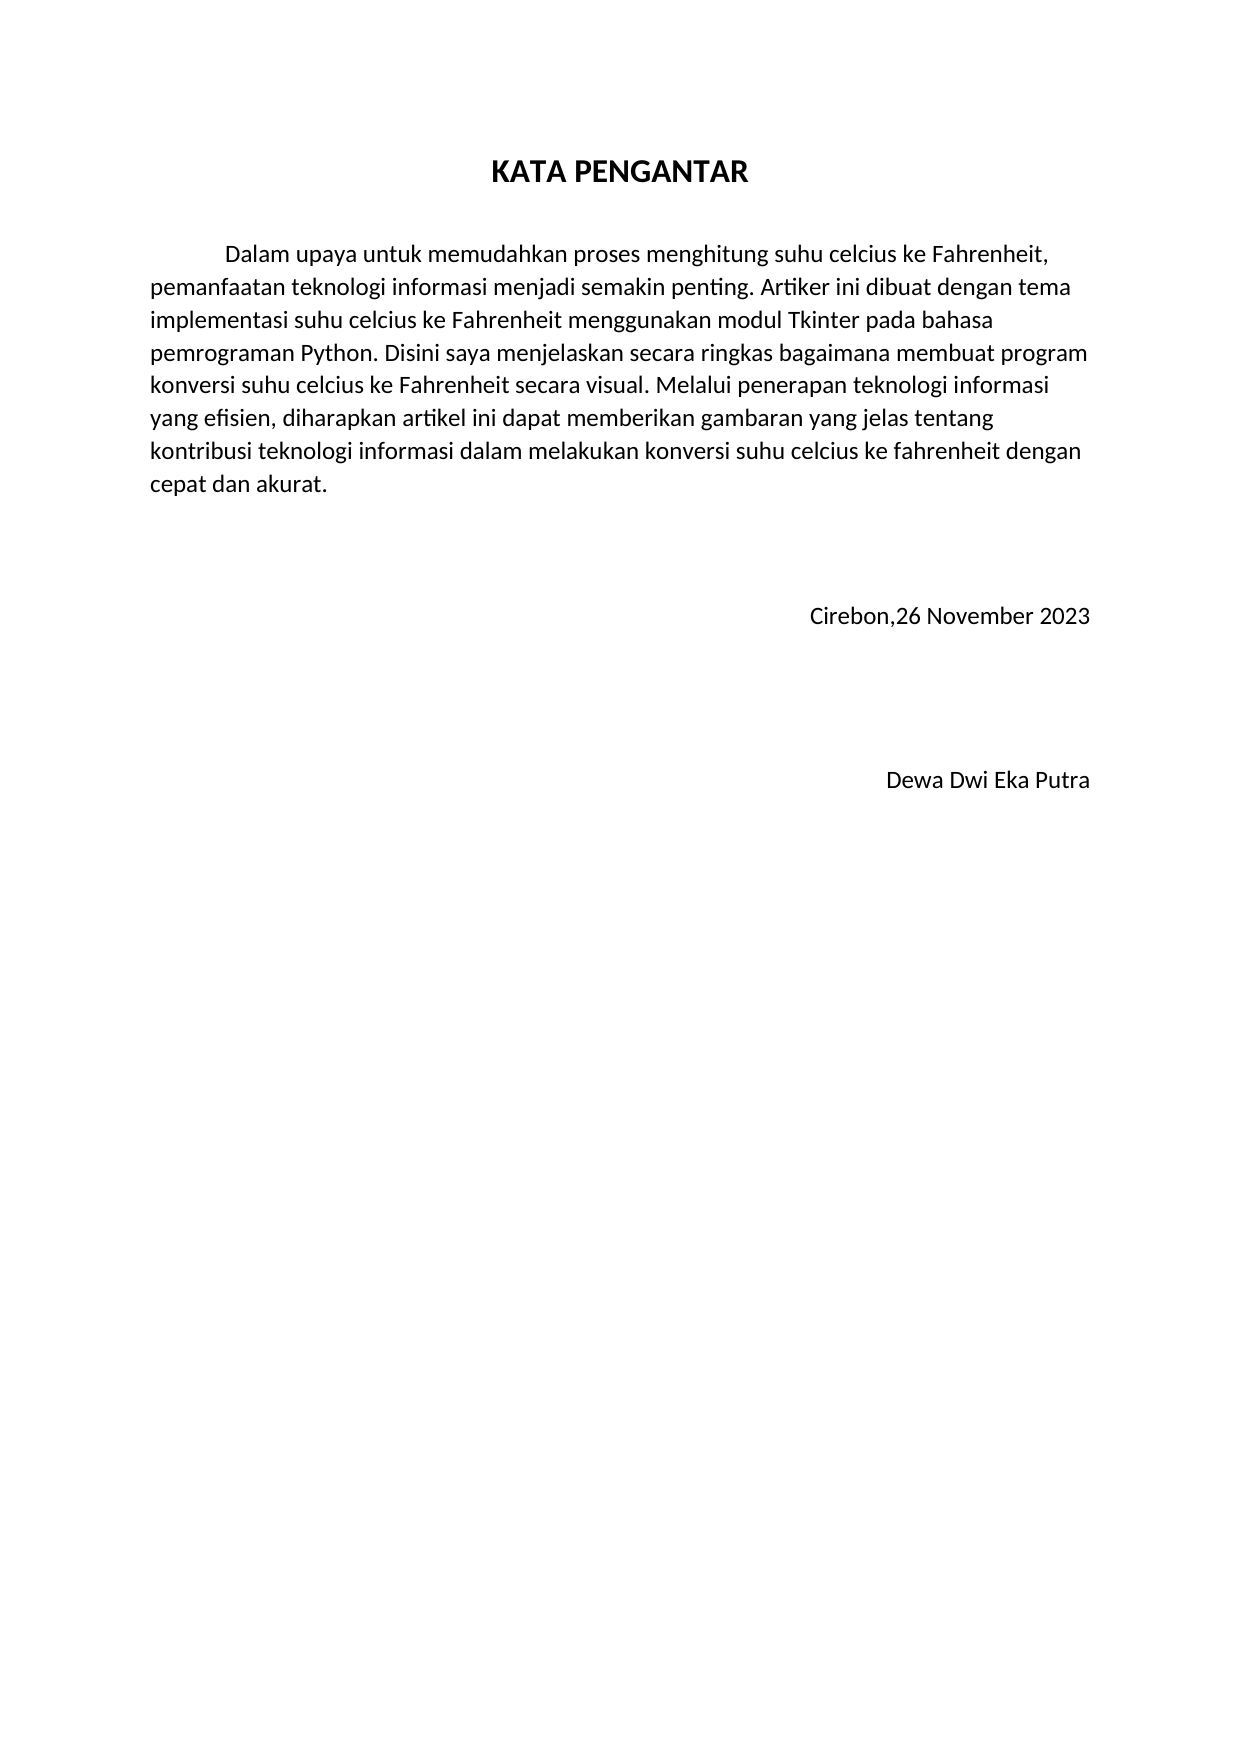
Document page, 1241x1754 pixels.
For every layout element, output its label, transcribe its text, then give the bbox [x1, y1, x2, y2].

text KATA PENGANTAR [150, 150, 1090, 191]
text Dalam upaya untuk memudahkan proses menghitung suhu celcius ke Fahrenheit, pemanfaatan teknologi informasi menjadi semakin penting. Artiker ini dibuat dengan tema implementasi suhu celcius ke Fahrenheit menggunakan modul Tkinter pada bahasa pemrograman Python. Disini saya menjelaskan secara ringkas bagaimana membuat program konversi suhu celcius ke Fahrenheit secara visual. Melalui penerapan teknologi informasi yang efisien, diharapkan artikel ini dapat memberikan gambaran yang jelas tentang kontribusi teknologi informasi dalam melakukan konversi suhu celcius ke fahrenheit dengan cepat dan akurat. [150, 238, 1090, 499]
text Dewa Dwi Eka Putra [150, 764, 1090, 795]
text Cirebon,26 November 2023 [150, 600, 1090, 631]
